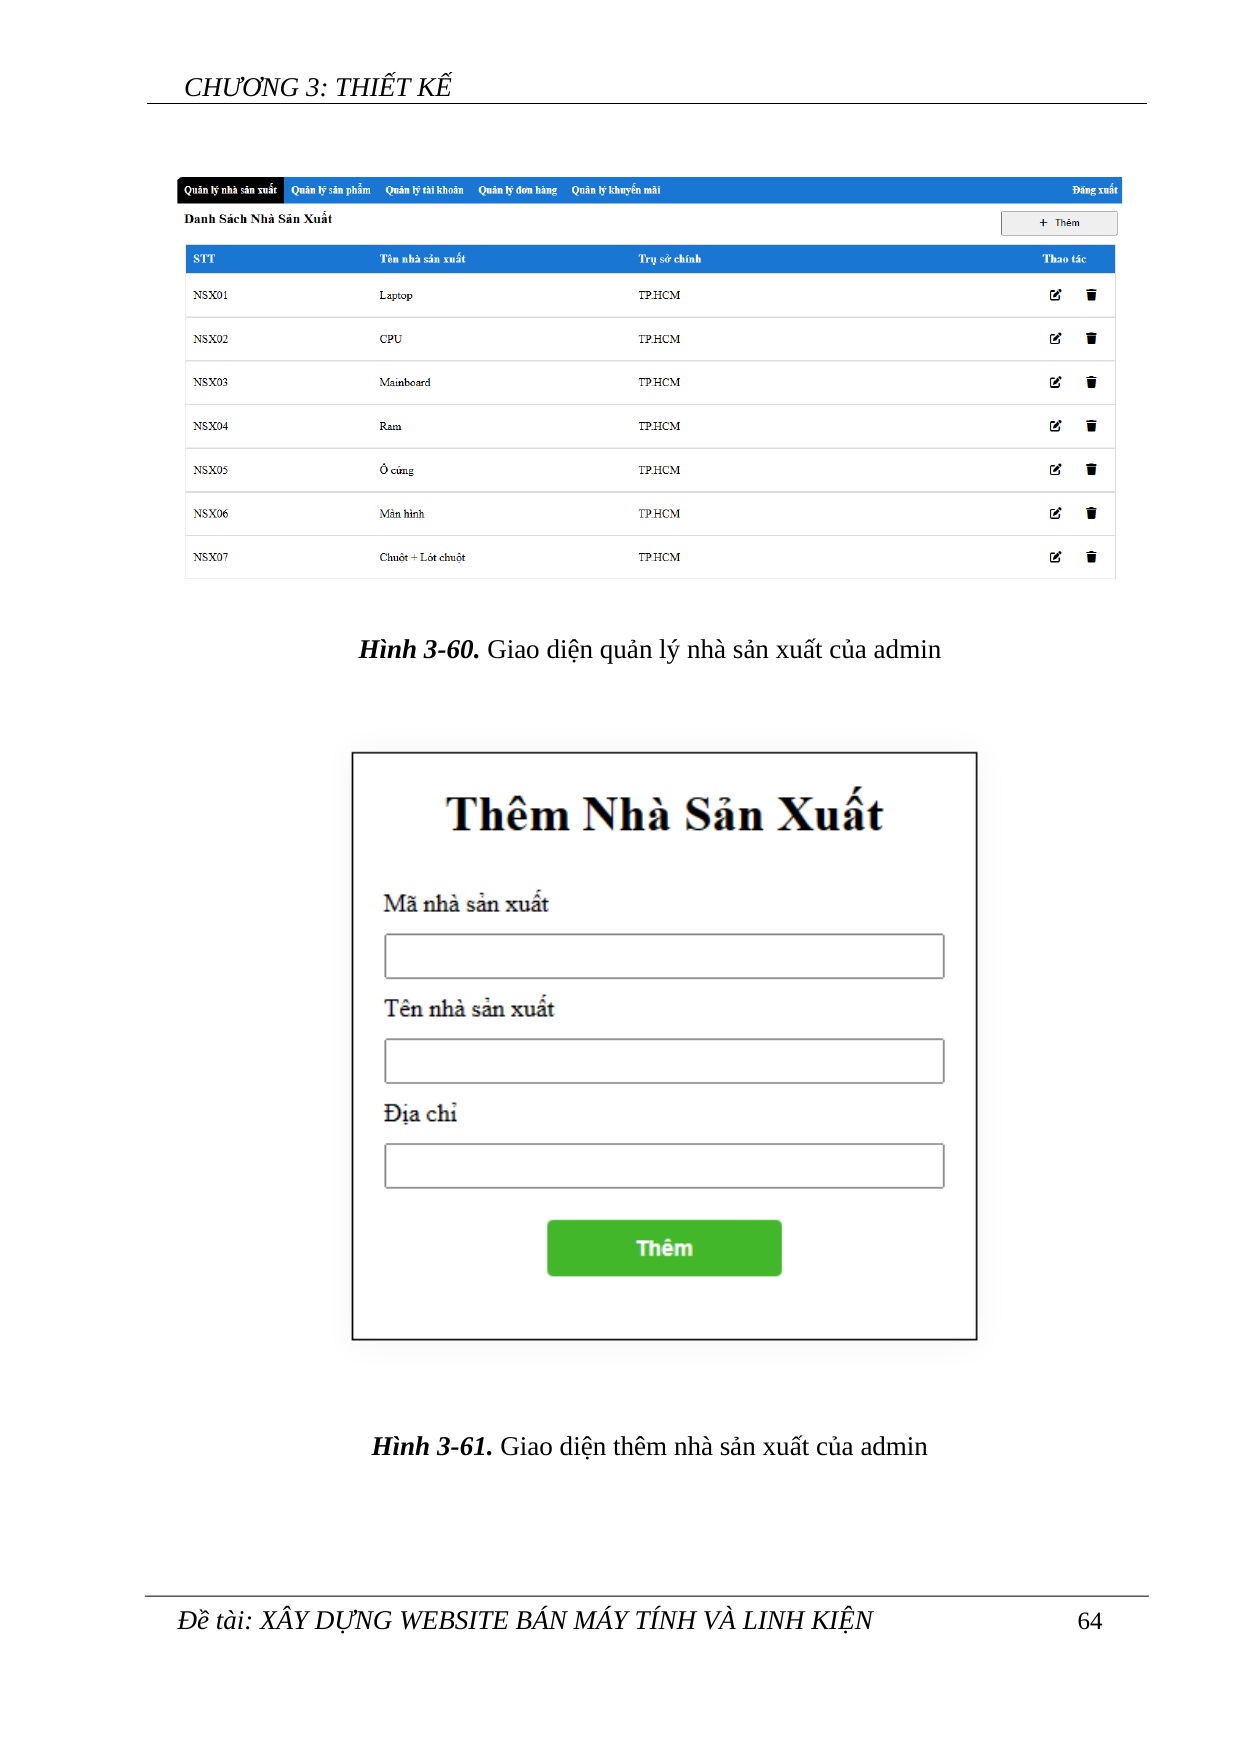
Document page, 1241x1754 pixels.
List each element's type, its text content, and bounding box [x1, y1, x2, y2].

picture [177, 177, 1123, 611]
text Hình -. Giao diện quản lý nhà sản xuất của admin [177, 633, 1122, 664]
picture [255, 686, 1045, 1408]
text Hình -. Giao diện thêm nhà sản xuất của admin [177, 1431, 1122, 1462]
